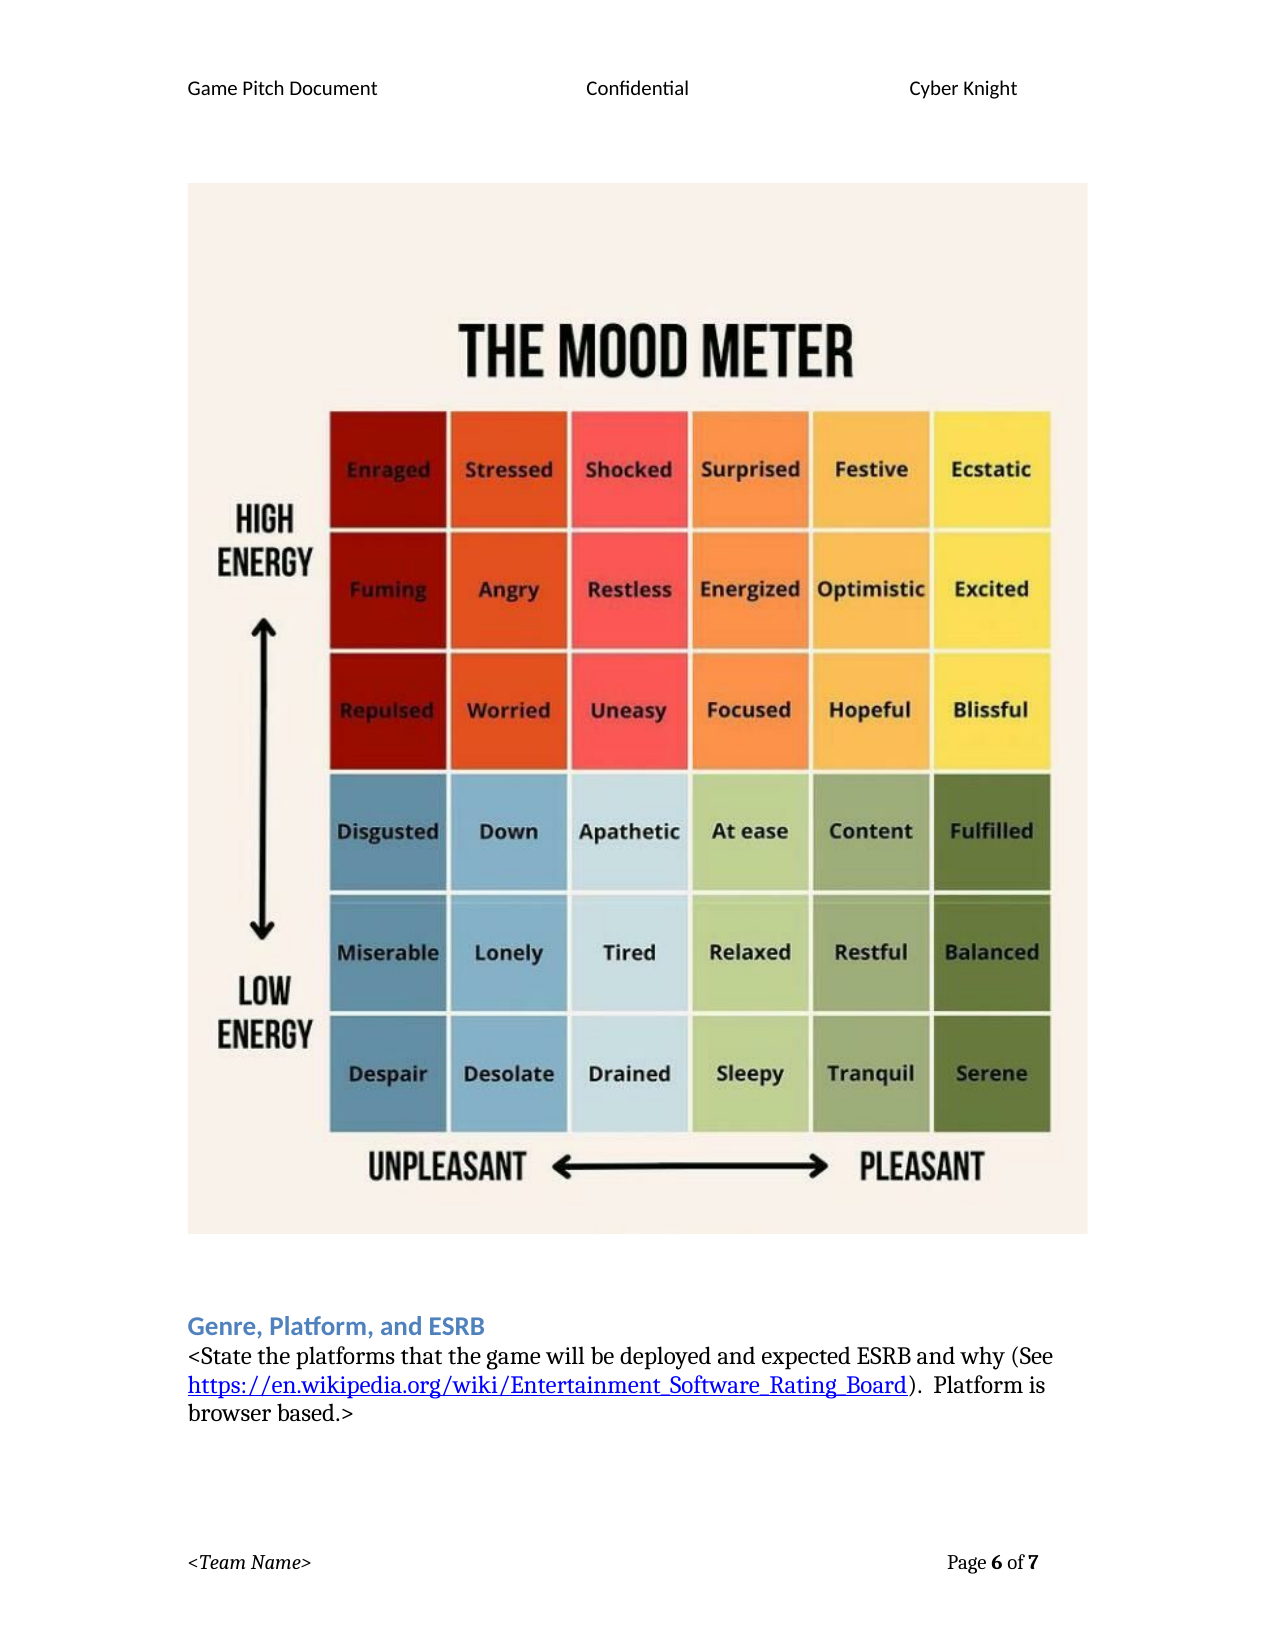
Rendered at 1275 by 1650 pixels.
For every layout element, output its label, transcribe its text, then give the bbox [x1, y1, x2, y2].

text <State the platforms that the game will be deployed and expected ESRB and why (See https://en.wikipedia.org/wiki/Entertainment_Software_Rating_Board). Platform is browser based.> [187, 1342, 1087, 1428]
picture [187, 183, 1088, 1234]
subtitle Genre, Platform, and ESRB [187, 1309, 1087, 1342]
